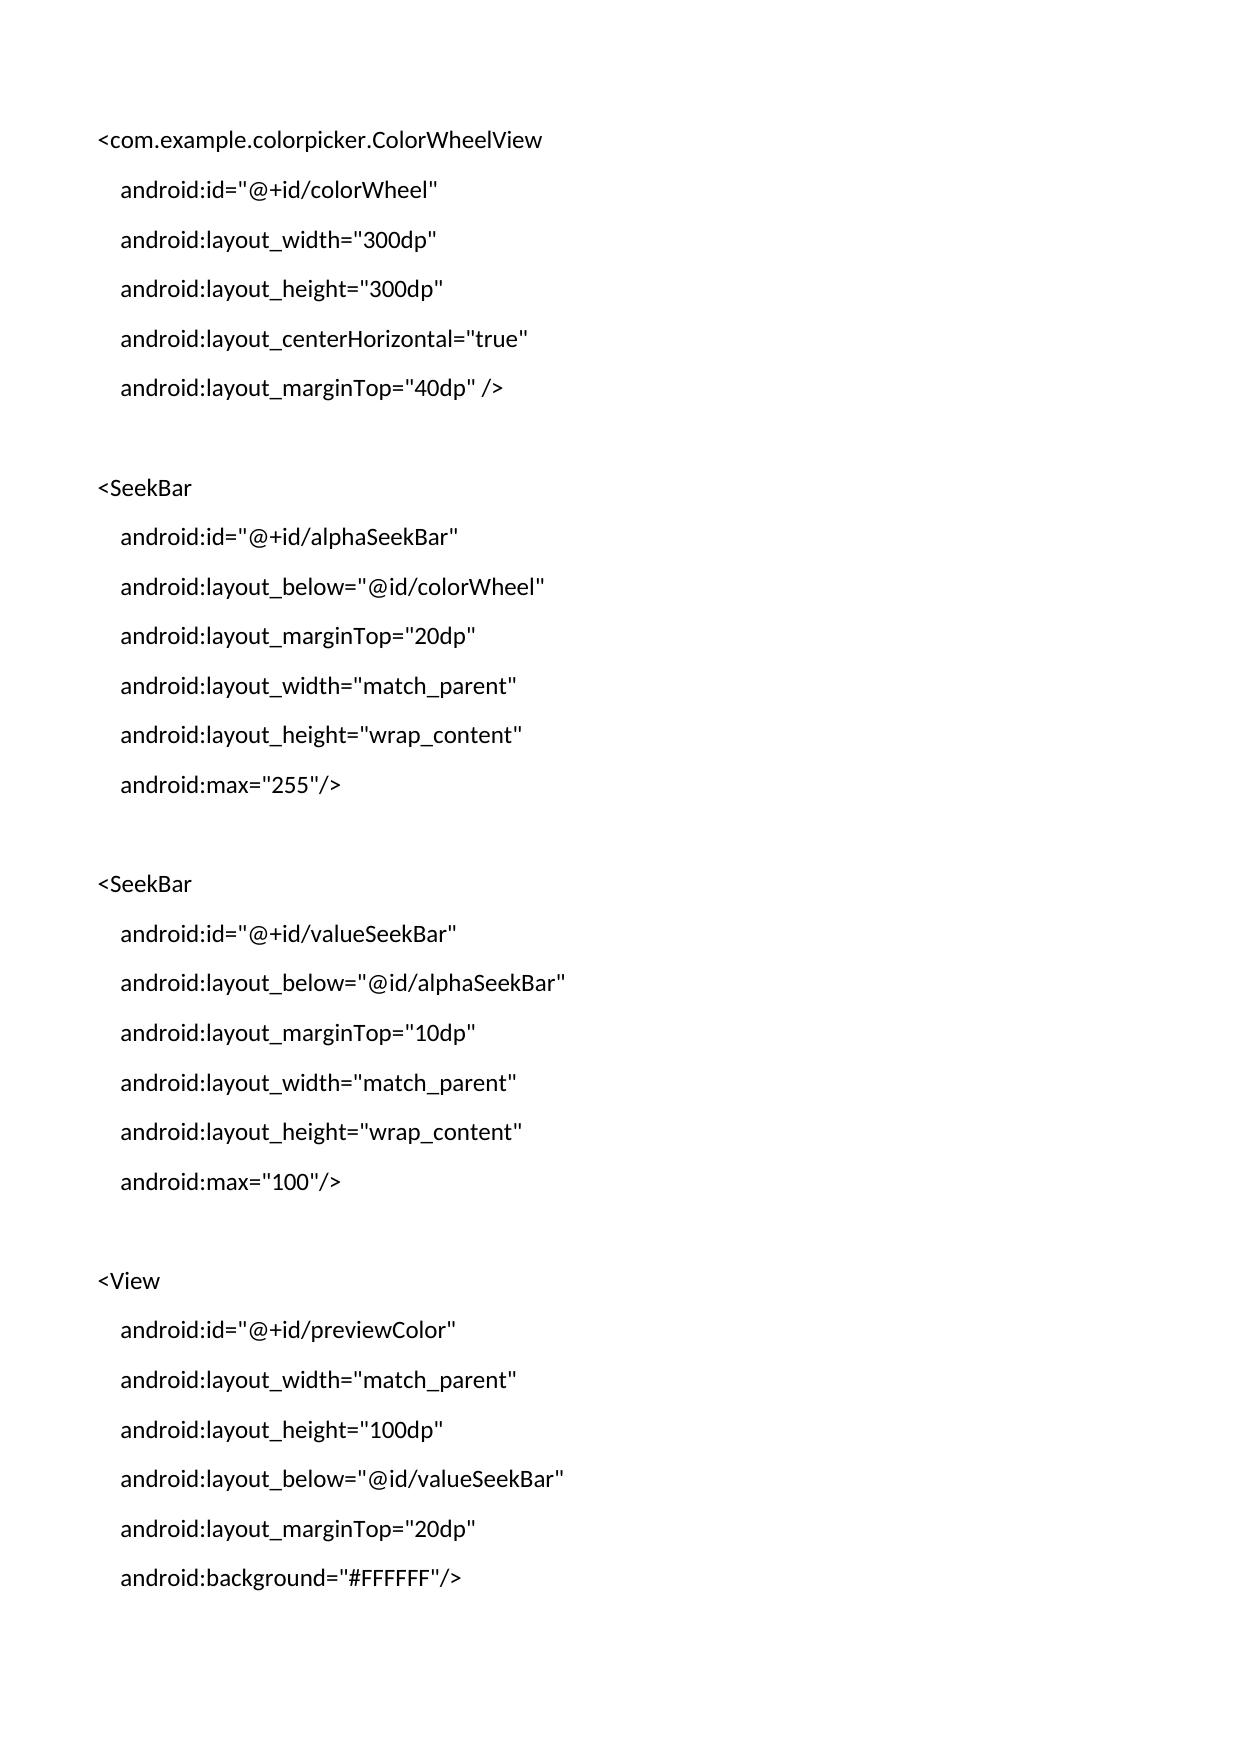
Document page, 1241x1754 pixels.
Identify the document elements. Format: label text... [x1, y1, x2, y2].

text android:layout_height="wrap_content" [75, 1116, 1165, 1147]
text android:layout_width="300dp" [75, 224, 1165, 254]
text android:id="@+id/colorWheel" [75, 174, 1165, 205]
text <View [75, 1265, 1165, 1296]
text android:background="#FFFFFF"/> [75, 1562, 1165, 1593]
text android:layout_marginTop="20dp" [75, 1513, 1165, 1543]
text android:layout_marginTop="40dp" /> [75, 372, 1165, 403]
text android:layout_height="100dp" [75, 1414, 1165, 1444]
text android:id="@+id/previewColor" [75, 1314, 1165, 1345]
text <SeekBar [75, 472, 1165, 502]
text android:layout_height="300dp" [75, 273, 1165, 304]
text android:layout_centerHorizontal="true" [75, 323, 1165, 353]
text android:layout_below="@id/valueSeekBar" [75, 1463, 1165, 1494]
text android:max="100"/> [75, 1166, 1165, 1196]
text android:layout_marginTop="10dp" [75, 1017, 1165, 1048]
text android:max="255"/> [75, 769, 1165, 800]
text android:layout_below="@id/alphaSeekBar" [75, 967, 1165, 998]
text <com.example.colorpicker.ColorWheelView [75, 124, 1165, 155]
text android:layout_width="match_parent" [75, 1067, 1165, 1097]
text android:layout_marginTop="20dp" [75, 620, 1165, 651]
text android:id="@+id/alphaSeekBar" [75, 521, 1165, 552]
text <SeekBar [75, 868, 1165, 899]
text android:layout_height="wrap_content" [75, 719, 1165, 750]
text android:id="@+id/valueSeekBar" [75, 918, 1165, 948]
text android:layout_width="match_parent" [75, 1364, 1165, 1395]
text android:layout_below="@id/colorWheel" [75, 571, 1165, 601]
text android:layout_width="match_parent" [75, 670, 1165, 701]
